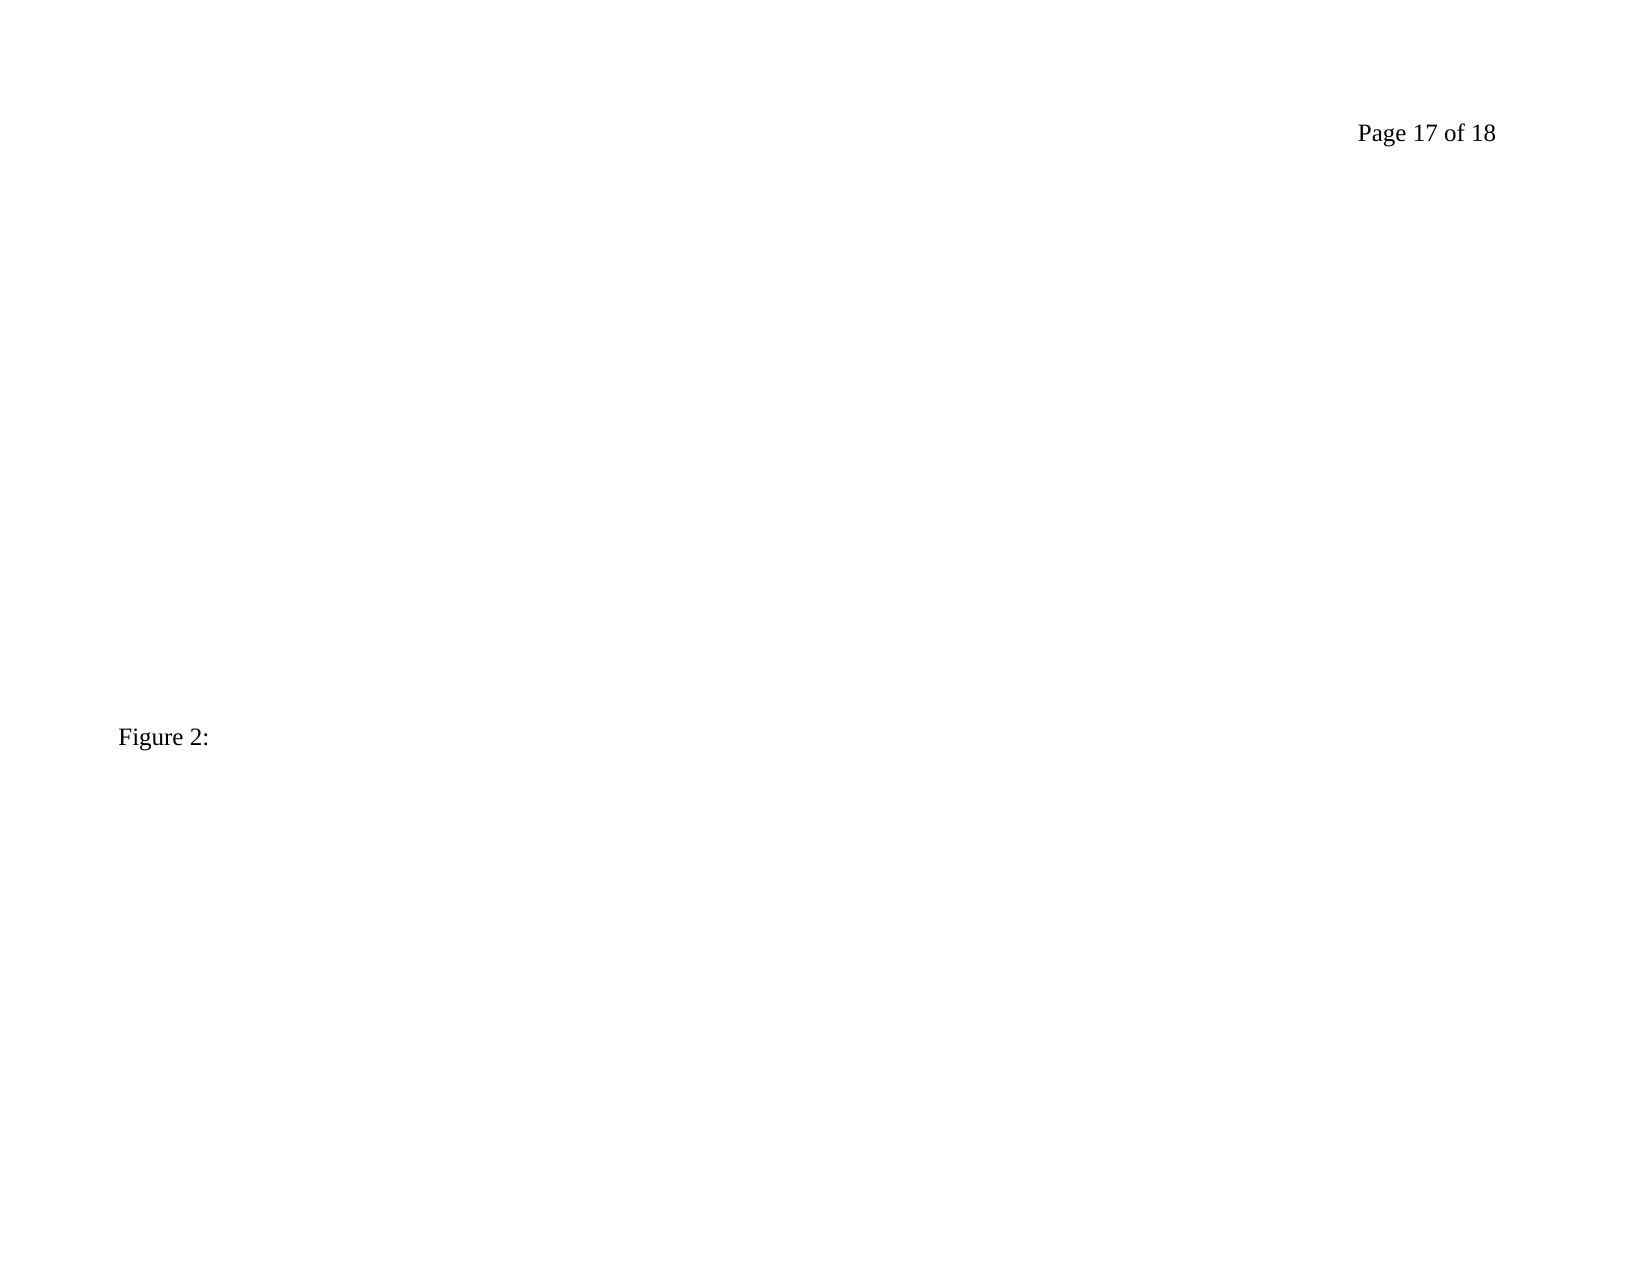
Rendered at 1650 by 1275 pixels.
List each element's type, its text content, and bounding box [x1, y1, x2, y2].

text Figure 2: [118, 722, 1496, 751]
